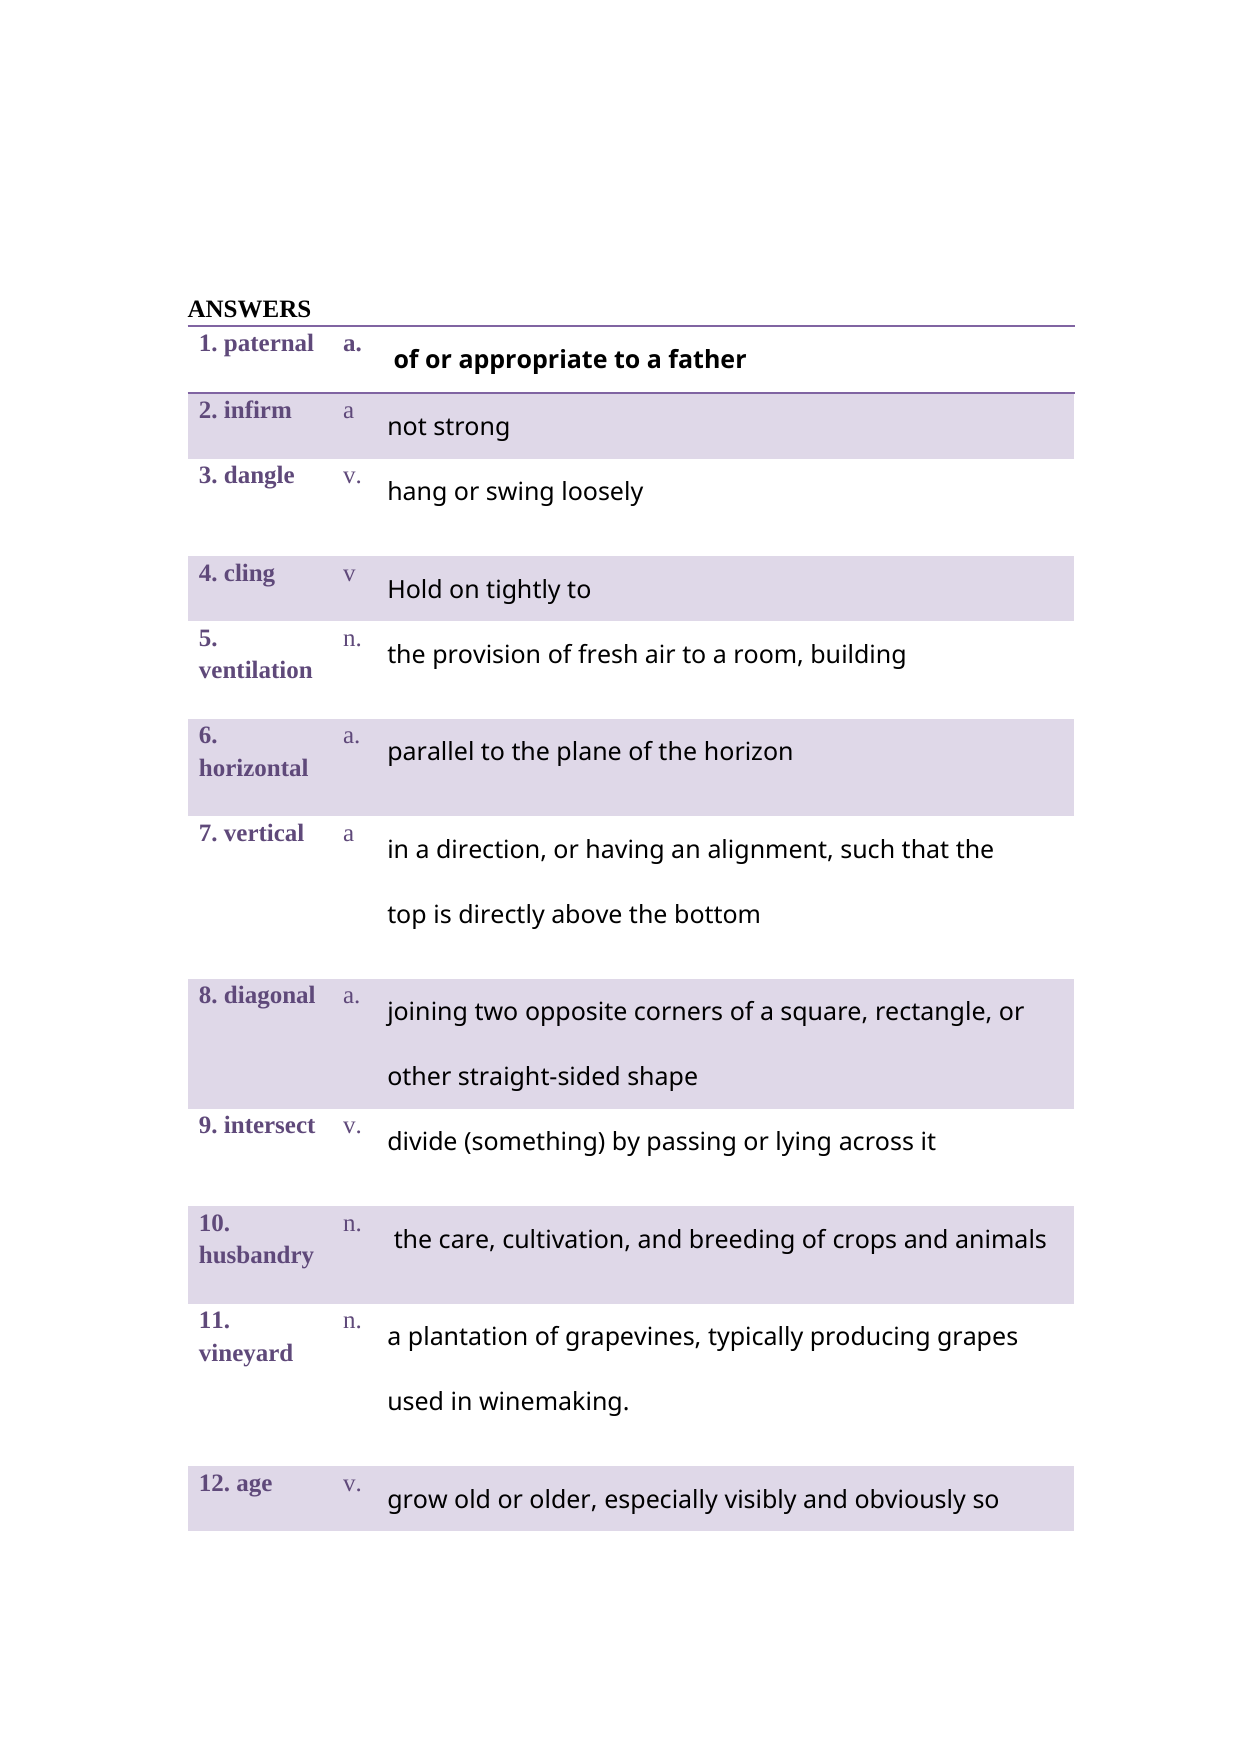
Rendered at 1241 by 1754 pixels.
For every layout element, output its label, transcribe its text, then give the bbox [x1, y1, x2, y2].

table_cell n. [332, 1304, 376, 1466]
table_cell joining two opposite corners of a square, rectangle, or other straight-sided shape [376, 979, 1074, 1109]
table_cell 11. vineyard [188, 1304, 332, 1466]
table_header of or appropriate to a father [376, 327, 1074, 392]
table_cell v. [332, 459, 376, 556]
table_cell in a direction, or having an alignment, such that the top is directly above the bottom [376, 816, 1074, 979]
table_cell 3. dangle [188, 459, 332, 556]
table_header 1. paternal [188, 327, 332, 392]
table_cell 7. vertical [188, 816, 332, 979]
table_cell not strong [376, 394, 1074, 459]
table_cell n. [332, 1206, 376, 1304]
table_cell n. [332, 621, 376, 719]
table_cell a. [332, 979, 376, 1109]
table_cell a [332, 394, 376, 459]
table_cell the provision of fresh air to a room, building [376, 621, 1074, 719]
text Answers [187, 292, 1053, 324]
table_cell v. [332, 1466, 376, 1531]
table_cell 8. diagonal [188, 979, 332, 1109]
table_cell divide (something) by passing or lying across it [376, 1109, 1074, 1206]
table_cell 6. horizontal [188, 719, 332, 816]
table_cell a. [332, 719, 376, 816]
table_cell v. [332, 1109, 376, 1206]
table_cell a [332, 816, 376, 979]
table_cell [376, 1466, 1074, 1531]
table_cell 9. intersect [188, 1109, 332, 1206]
table_cell parallel to the plane of the horizon [376, 719, 1074, 816]
table_cell the care, cultivation, and breeding of crops and animals [376, 1206, 1074, 1304]
table_cell 4. cling [188, 556, 332, 621]
table_cell a plantation of grapevines, typically producing grapes used in winemaking. [376, 1304, 1074, 1466]
table_cell 2. infirm [188, 394, 332, 459]
table_cell hang or swing loosely [376, 459, 1074, 556]
table_cell v [332, 556, 376, 621]
table_cell Hold on tightly to [376, 556, 1074, 621]
table_header a. [332, 327, 376, 392]
table_cell 10. husbandry [188, 1206, 332, 1304]
table_cell 12. age [188, 1466, 332, 1531]
table_cell 5. ventilation [188, 621, 332, 719]
